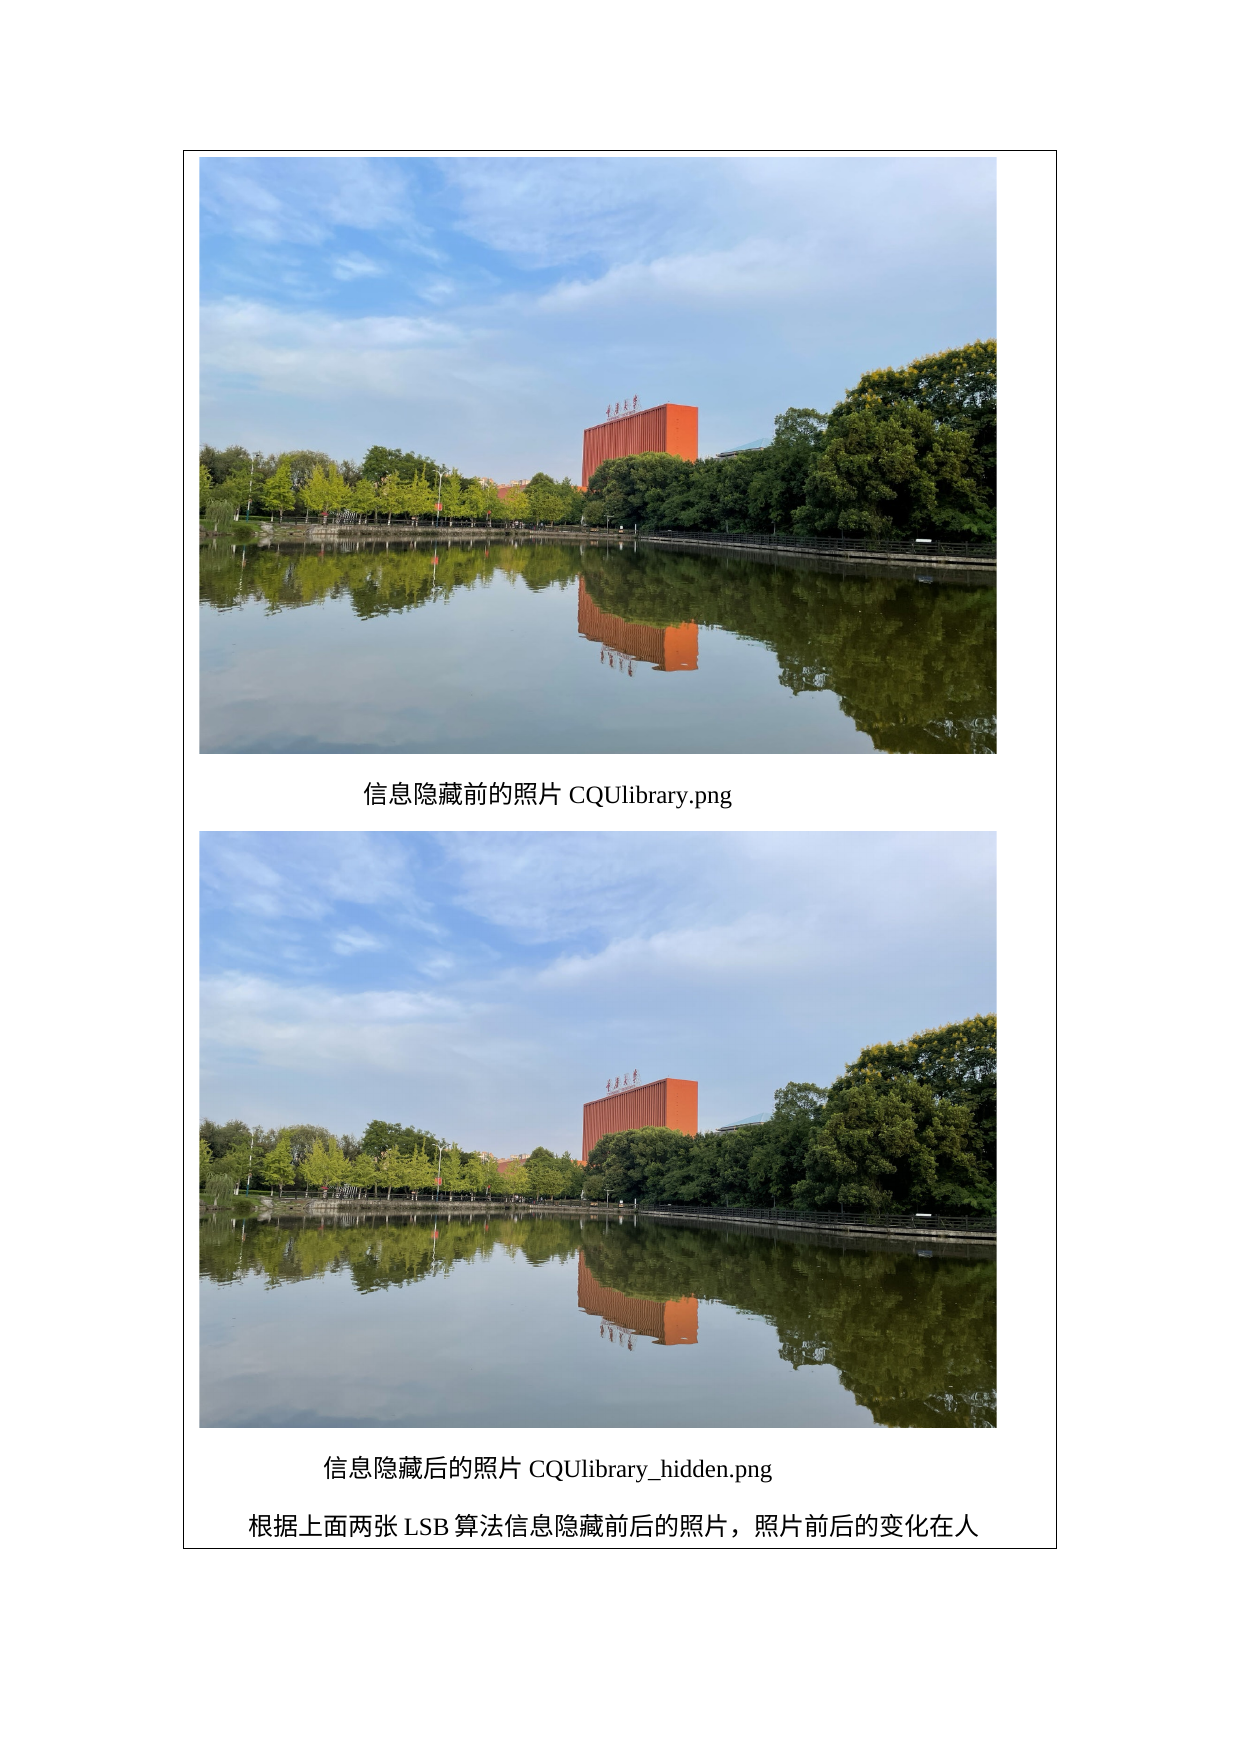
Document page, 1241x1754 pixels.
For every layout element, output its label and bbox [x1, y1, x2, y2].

table_cell [184, 151, 1056, 1548]
picture [199, 157, 997, 754]
picture [199, 831, 997, 1428]
